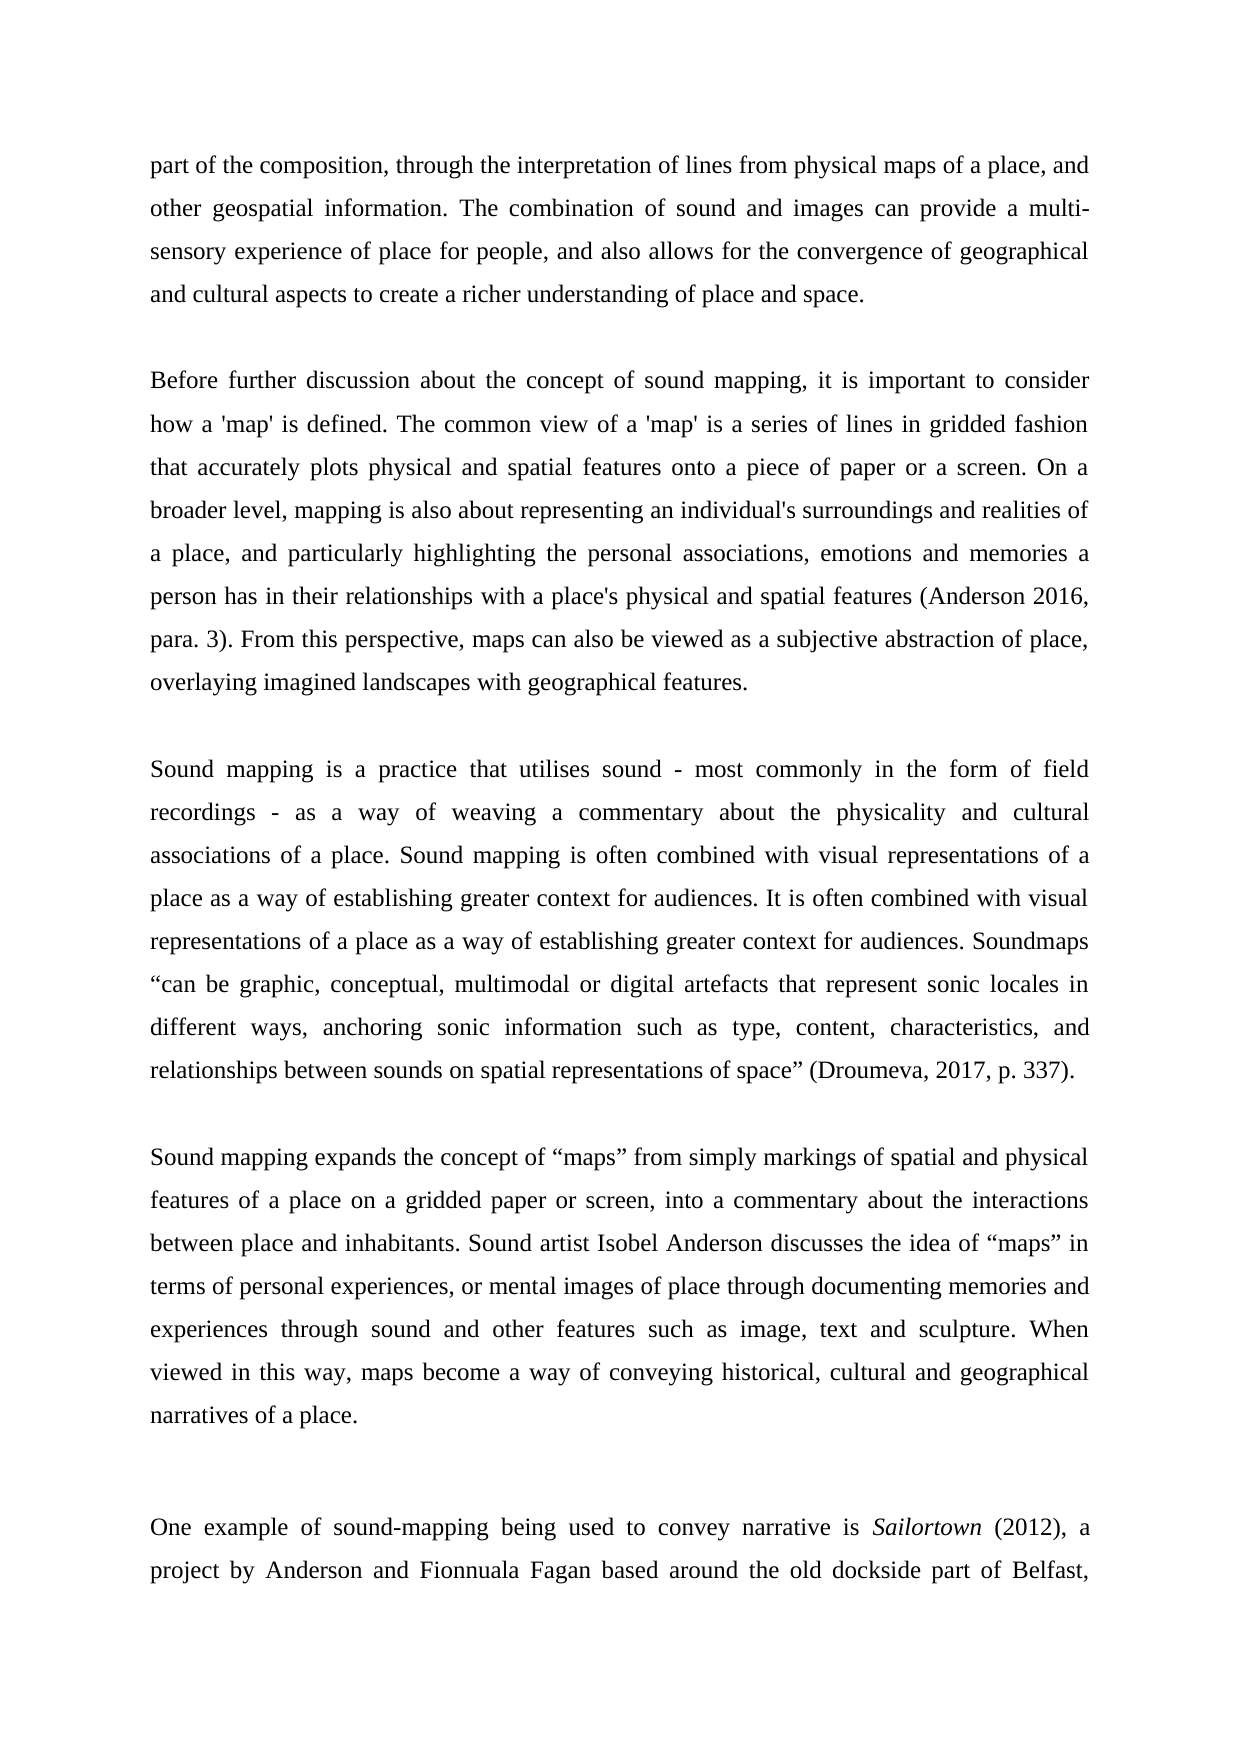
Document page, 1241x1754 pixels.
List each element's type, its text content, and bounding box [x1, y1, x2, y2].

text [150, 1512, 1090, 1584]
text Sound mapping is a practice that utilises sound - most commonly in the form of field recordings - as a way of weaving a commentary about the physicality and cultural associations of a place. Sound mapping is often combined with visual representations of a place as a way of establishing greater context for audiences. It is often combined with visual representations of a place as a way of establishing greater context for audiences. Soundmaps “can be graphic, conceptual, multimodal or digital artefacts that represent sonic locales in different ways, anchoring sonic information such as type, content, characteristics, and relationships between sounds on spatial representations of space” (Droumeva, 2017, p. 337). [150, 754, 1090, 1084]
text Sound mapping expands the concept of “maps” from simply markings of spatial and physical features of a place on a gridded paper or screen, into a commentary about the interactions between place and inhabitants. Sound artist Isobel Anderson discusses the idea of “maps” in terms of personal experiences, or mental images of place through documenting memories and experiences through sound and other features such as image, text and sculpture. When viewed in this way, maps become a way of conveying historical, cultural and geographical narratives of a place. [150, 1142, 1090, 1429]
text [150, 150, 1090, 308]
text Before further discussion about the concept of sound mapping, it is important to consider how a 'map' is defined. The common view of a 'map' is a series of lines in gridded fashion that accurately plots physical and spatial features onto a piece of paper or a screen. On a broader level, mapping is also about representing an individual's surroundings and realities of a place, and particularly highlighting the personal associations, emotions and memories a person has in their relationships with a place's physical and spatial features (Anderson 2016, para. 3). From this perspective, maps can also be viewed as a subjective abstraction of place, overlaying imagined landscapes with geographical features. [150, 366, 1090, 696]
